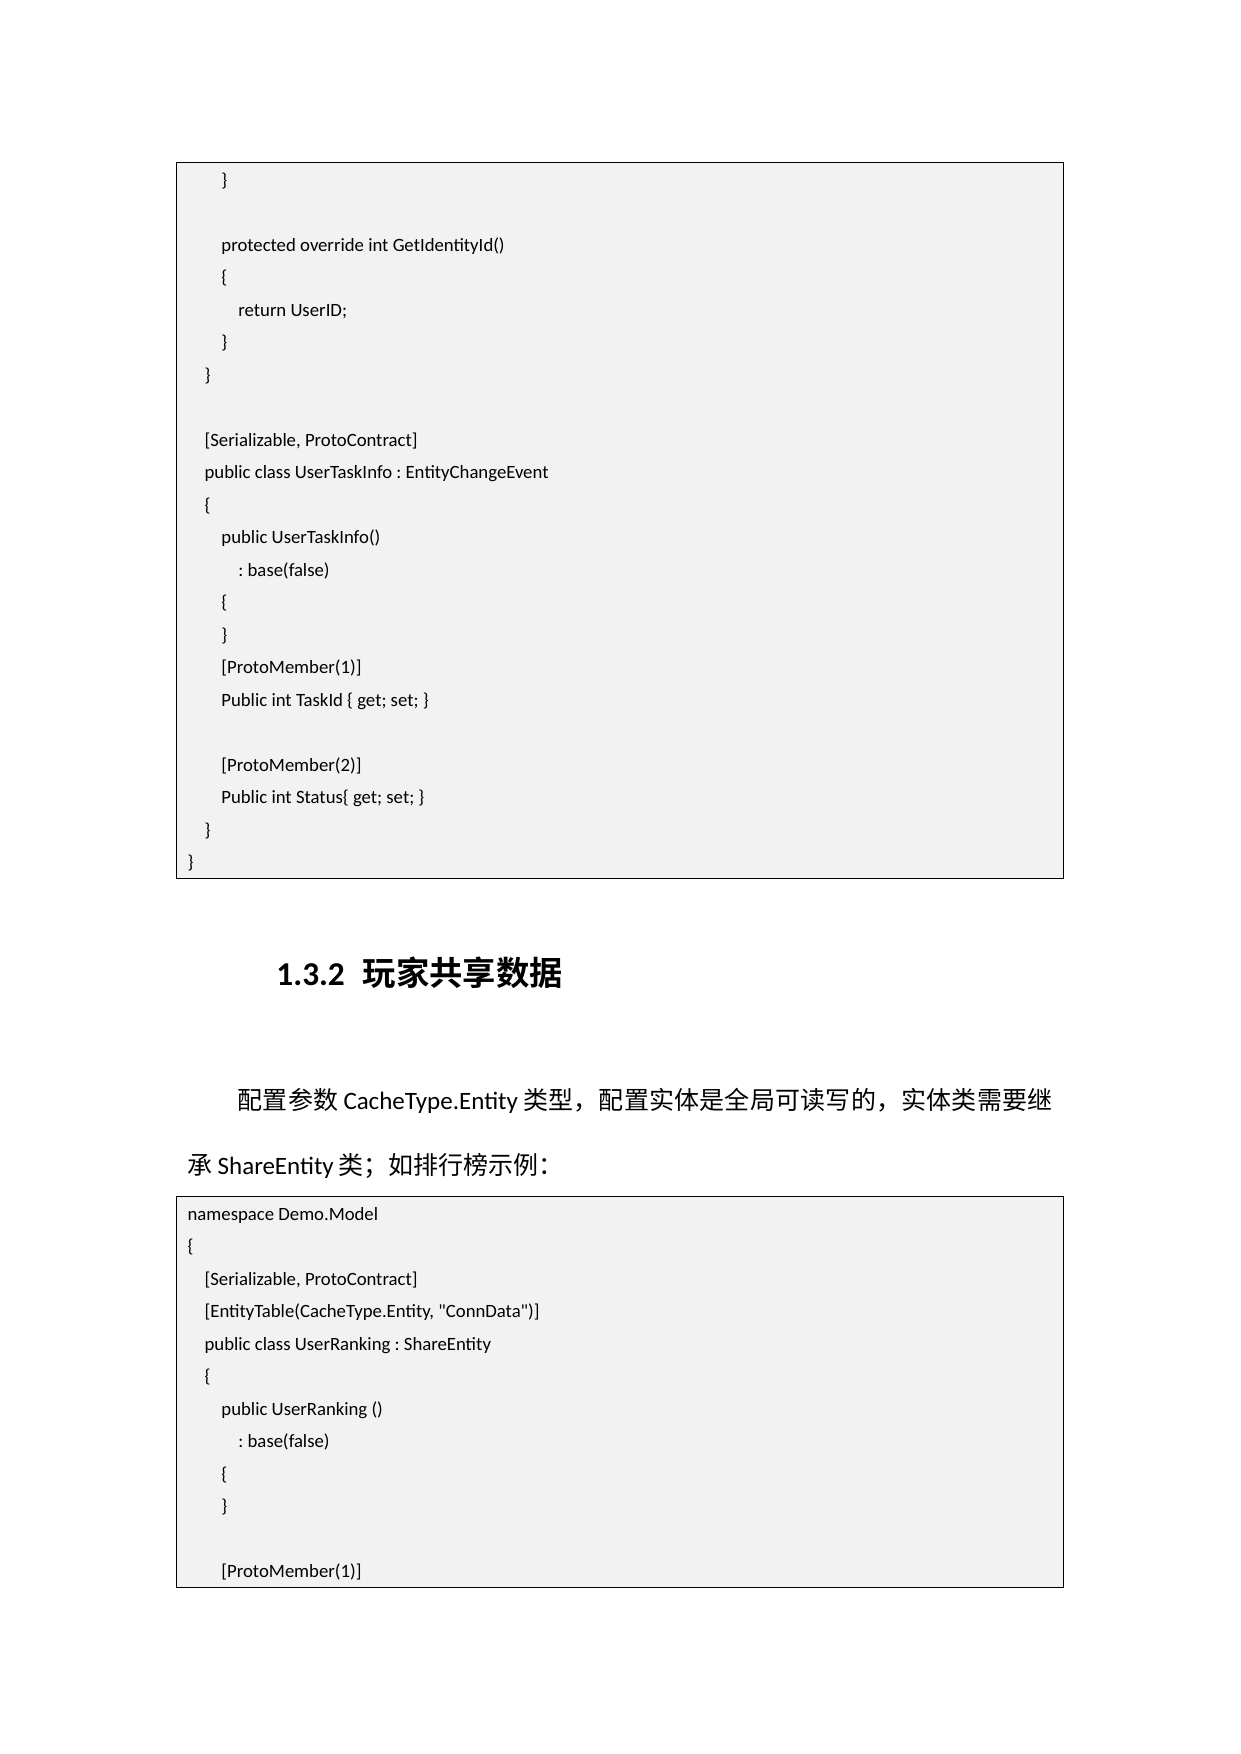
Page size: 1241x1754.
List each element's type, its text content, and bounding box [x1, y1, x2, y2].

subtitle 玩家共享数据 [276, 939, 1053, 1004]
list 配置参数CacheType.Entity类型，配置实体是全局可读写的，实体类需要继承ShareEntity类；如排行榜示例： [187, 1066, 1053, 1196]
